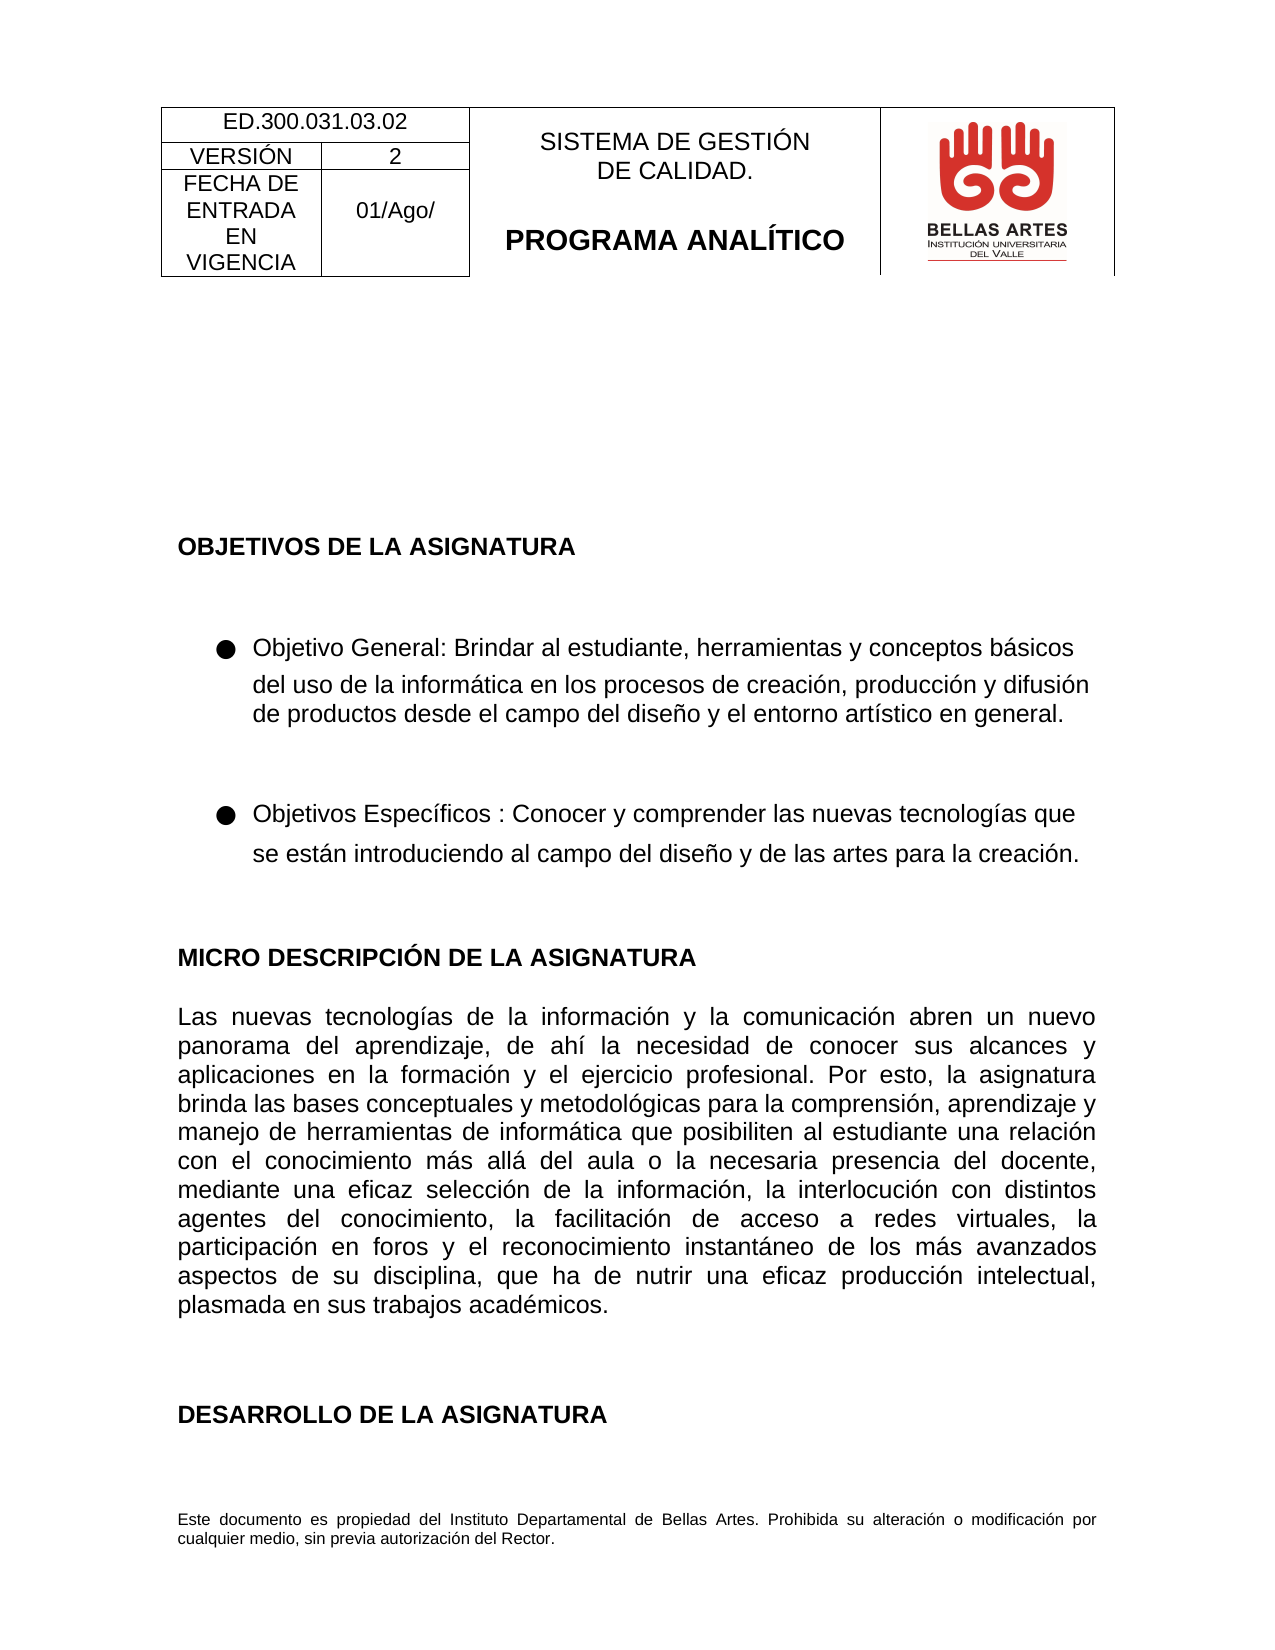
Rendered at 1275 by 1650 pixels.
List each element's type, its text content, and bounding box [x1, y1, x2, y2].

list Objetivo General: Brindar al estudiante, herramientas y conceptos básicos del uso de la informática en los procesos de creación, producción y difusión de productos desde el campo del diseño y el entorno artístico en general. [215, 619, 1098, 728]
text DESARROLLO DE LA ASIGNATURA [177, 1400, 1098, 1428]
text Las nuevas tecnologías de la información y la comunicación abren un nuevo panorama del aprendizaje, de ahí la necesidad de conocer sus alcances y aplicaciones en la formación y el ejercicio profesional. Por esto, la asignatura brinda las bases conceptuales y metodológicas para la comprensión, aprendizaje y manejo de herramientas de informática que posibiliten al estudiante una relación con el conocimiento más allá del aula o la necesaria presencia del docente, mediante una eficaz selección de la información, la interlocución con distintos agentes del conocimiento, la facilitación de acceso a redes virtuales, la participación en foros y el reconocimiento instantáneo de los más avanzados aspectos de su disciplina, que ha de nutrir una eficaz producción intelectual, plasmada en sus trabajos académicos. [177, 1002, 1098, 1319]
text OBJETIVOS DE LA ASIGNATURA [177, 532, 1098, 561]
text MICRO DESCRIPCIÓN DE LA ASIGNATURA [177, 943, 1098, 971]
list Objetivos Específicos : Conocer y comprender las nuevas tecnologías que se están introduciendo al campo del diseño y de las artes para la creación. [215, 785, 1098, 868]
picture [927, 122, 1067, 261]
